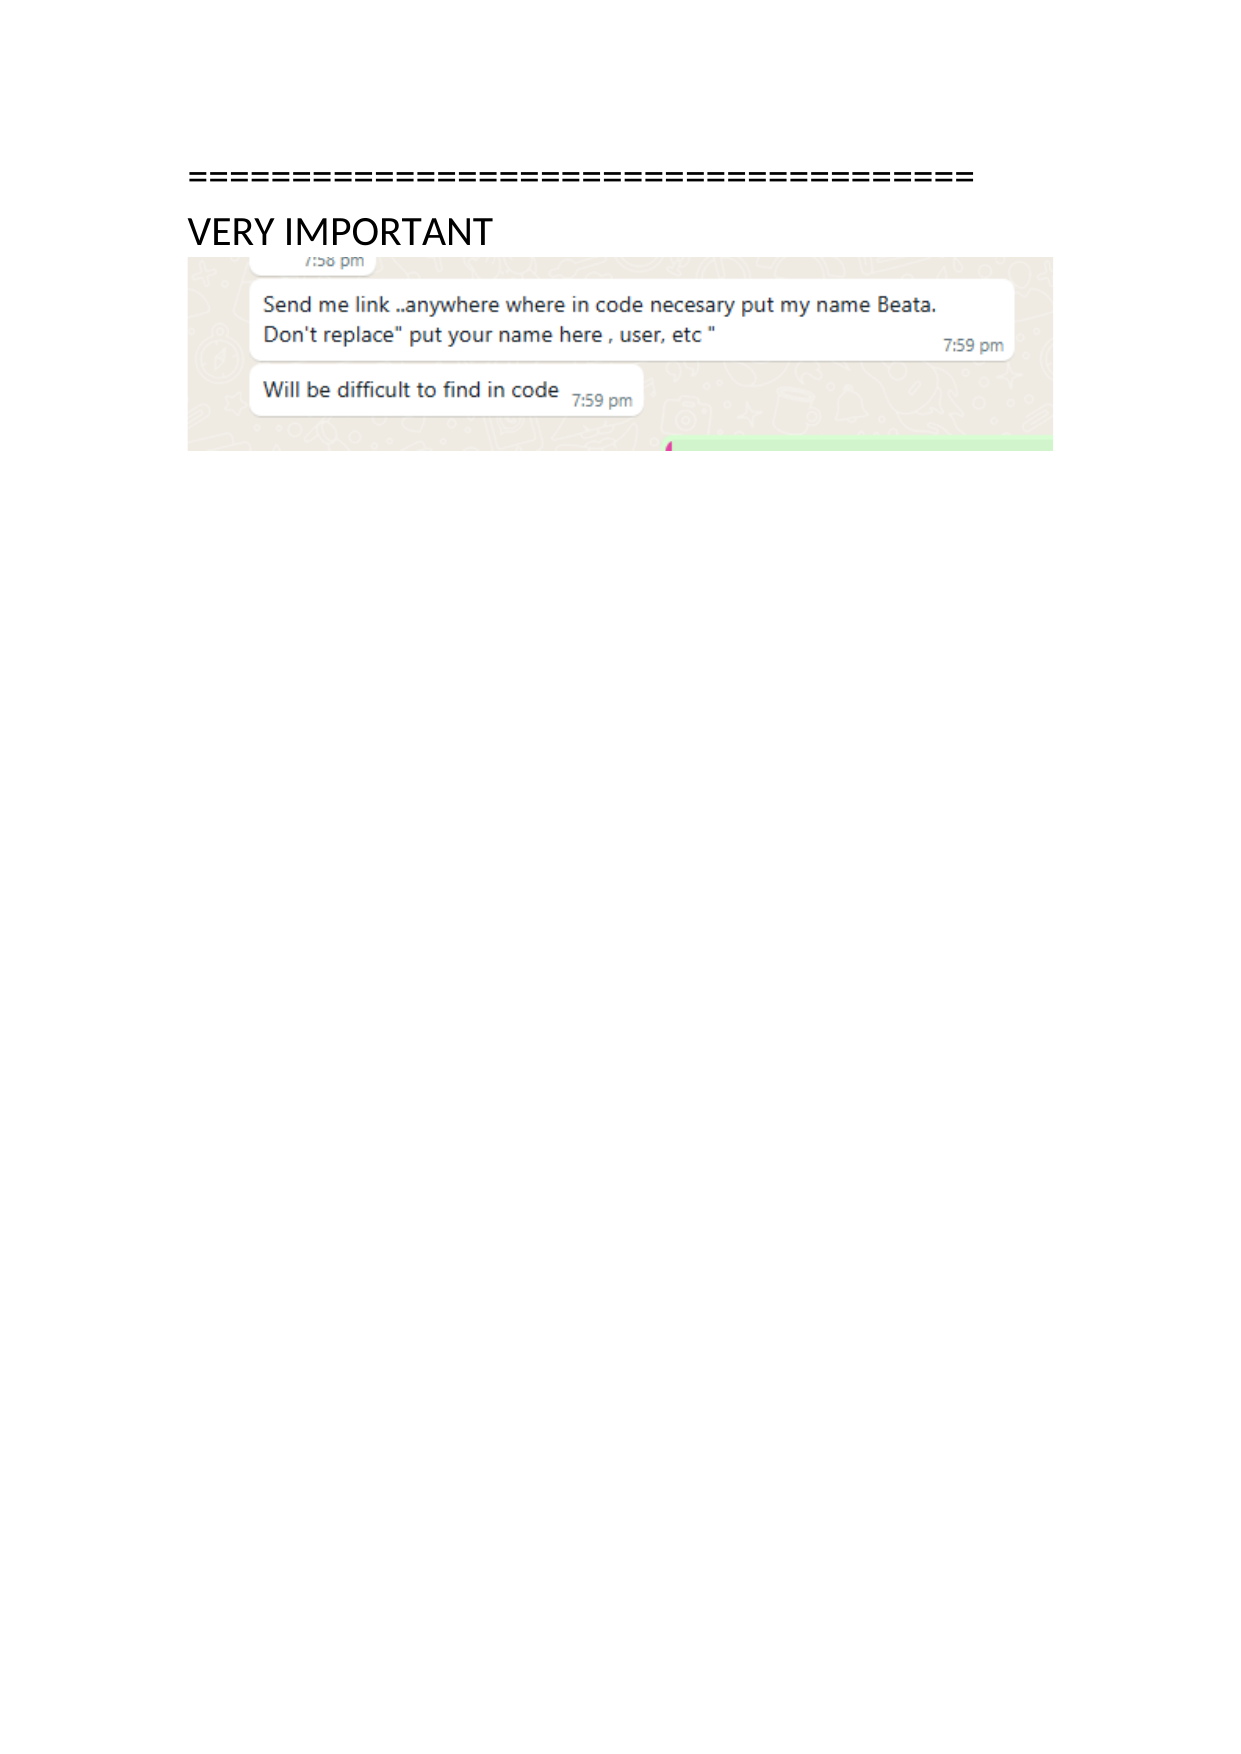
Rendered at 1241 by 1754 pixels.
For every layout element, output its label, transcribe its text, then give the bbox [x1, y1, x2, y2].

picture [187, 257, 1054, 451]
